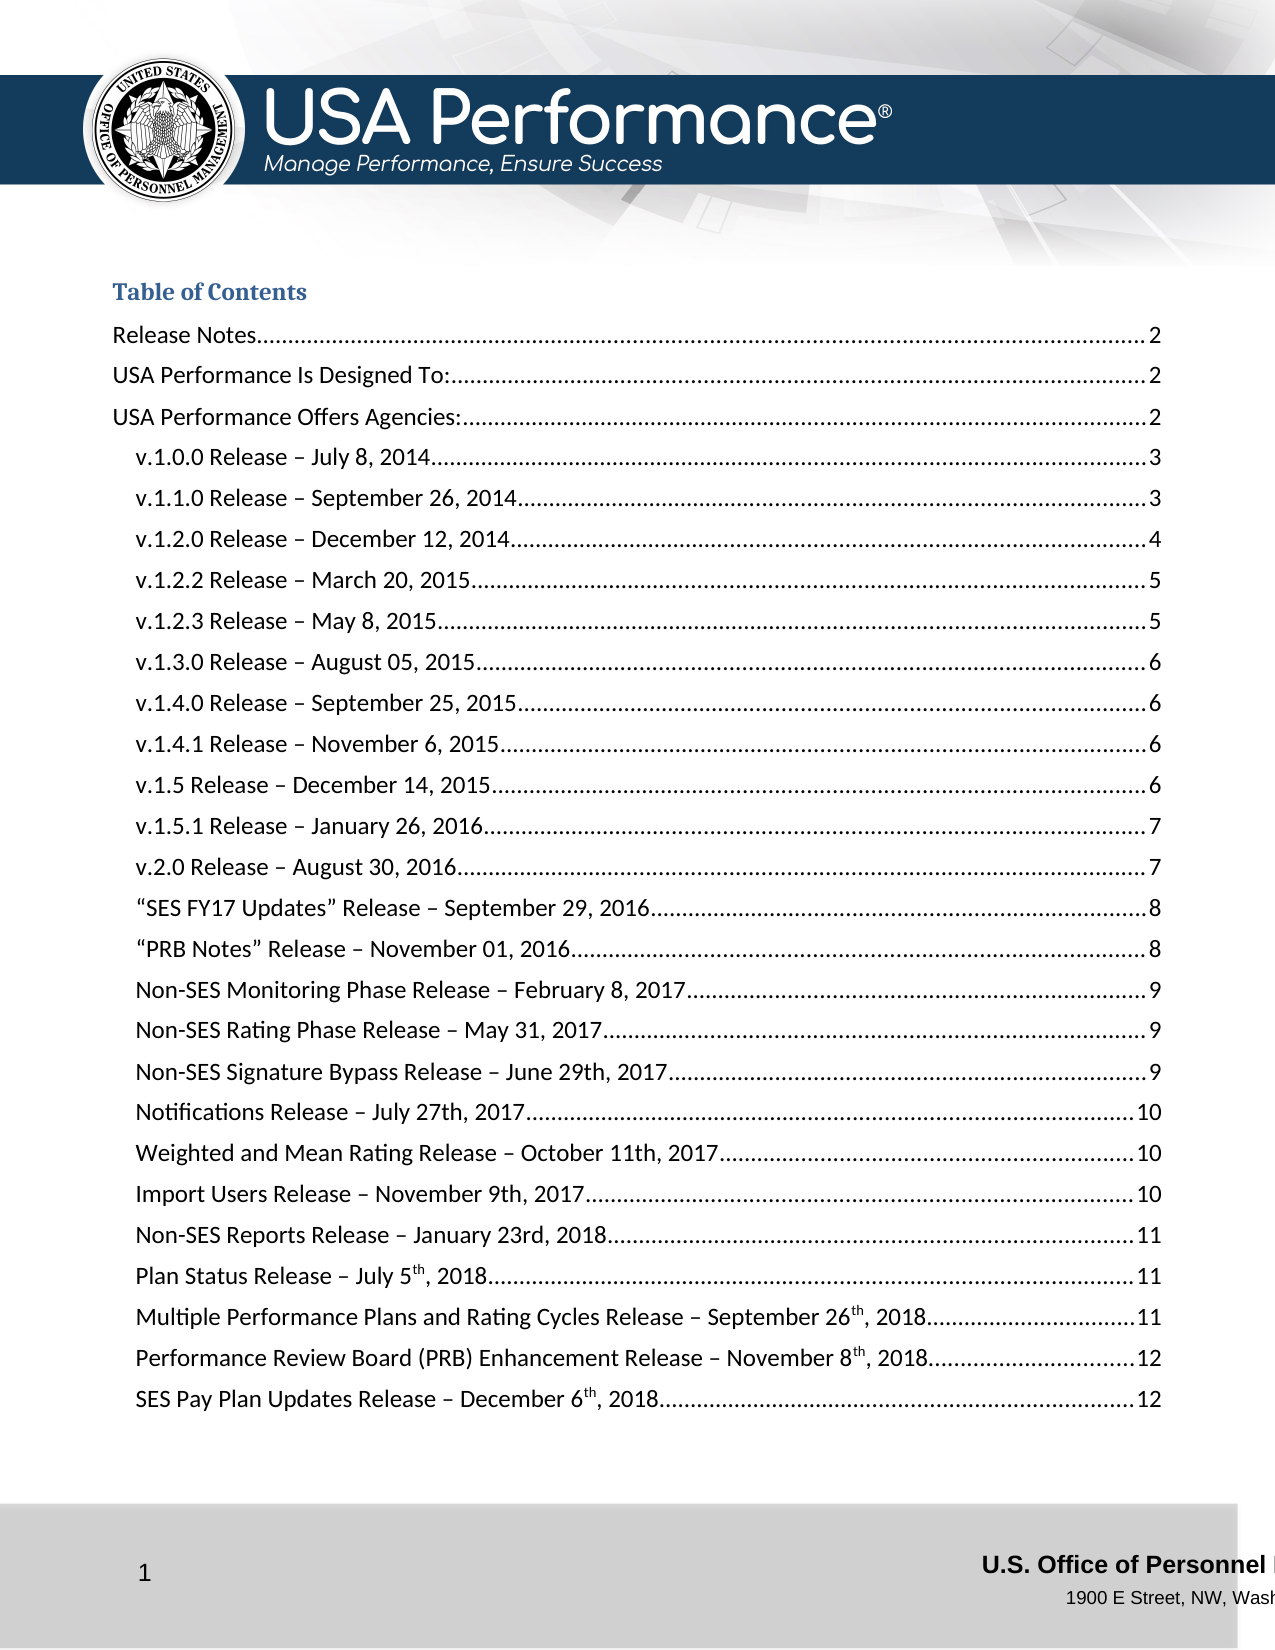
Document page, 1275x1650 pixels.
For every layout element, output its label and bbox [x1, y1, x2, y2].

picture [0, 0, 1275, 278]
